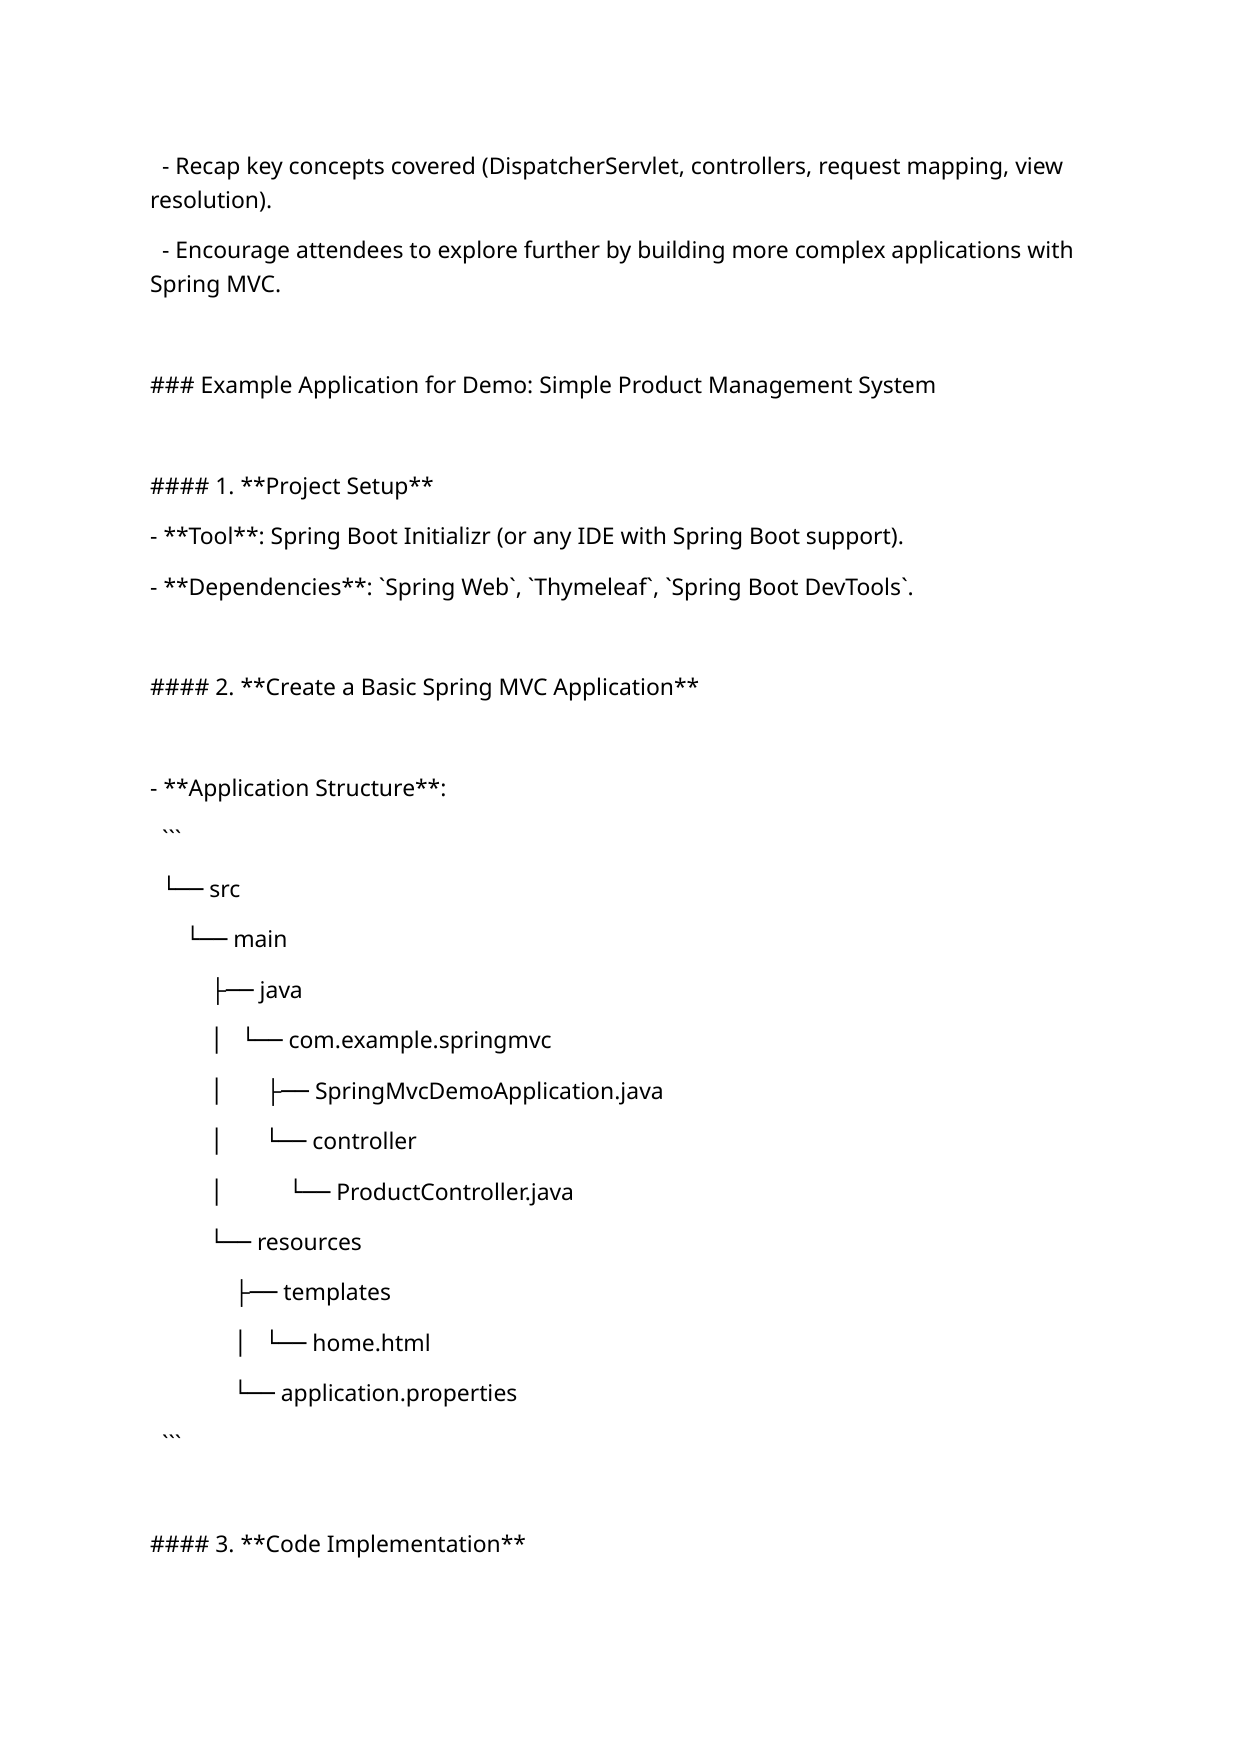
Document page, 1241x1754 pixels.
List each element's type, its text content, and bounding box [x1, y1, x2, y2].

text │ └── com.example.springmvc [150, 1024, 1090, 1055]
text - **Application Structure**: [150, 772, 1090, 803]
text #### 3. **Code Implementation** [150, 1528, 1090, 1559]
text #### 2. **Create a Basic Spring MVC Application** [150, 671, 1090, 702]
text ### Example Application for Demo: Simple Product Management System [150, 369, 1090, 400]
text │ ├── SpringMvcDemoApplication.java [150, 1074, 1090, 1106]
text #### 1. **Project Setup** [150, 469, 1090, 501]
text └── application.properties [150, 1377, 1090, 1408]
text - Encourage attendees to explore further by building more complex applications with Spring MVC. [150, 234, 1090, 299]
text │ └── ProductController.java [150, 1175, 1090, 1207]
text ``` [150, 1427, 1090, 1459]
text └── main [150, 923, 1090, 954]
text └── src [150, 873, 1090, 904]
text └── resources [150, 1226, 1090, 1257]
text ├── java [150, 974, 1090, 1005]
text ├── templates [150, 1276, 1090, 1307]
text - Recap key concepts covered (DispatcherServlet, controllers, request mapping, view resolution). [150, 150, 1090, 215]
text ``` [150, 822, 1090, 854]
text │ └── controller [150, 1125, 1090, 1156]
text - **Dependencies**: `Spring Web`, `Thymeleaf`, `Spring Boot DevTools`. [150, 570, 1090, 602]
text │ └── home.html [150, 1327, 1090, 1358]
text - **Tool**: Spring Boot Initializr (or any IDE with Spring Boot support). [150, 520, 1090, 551]
